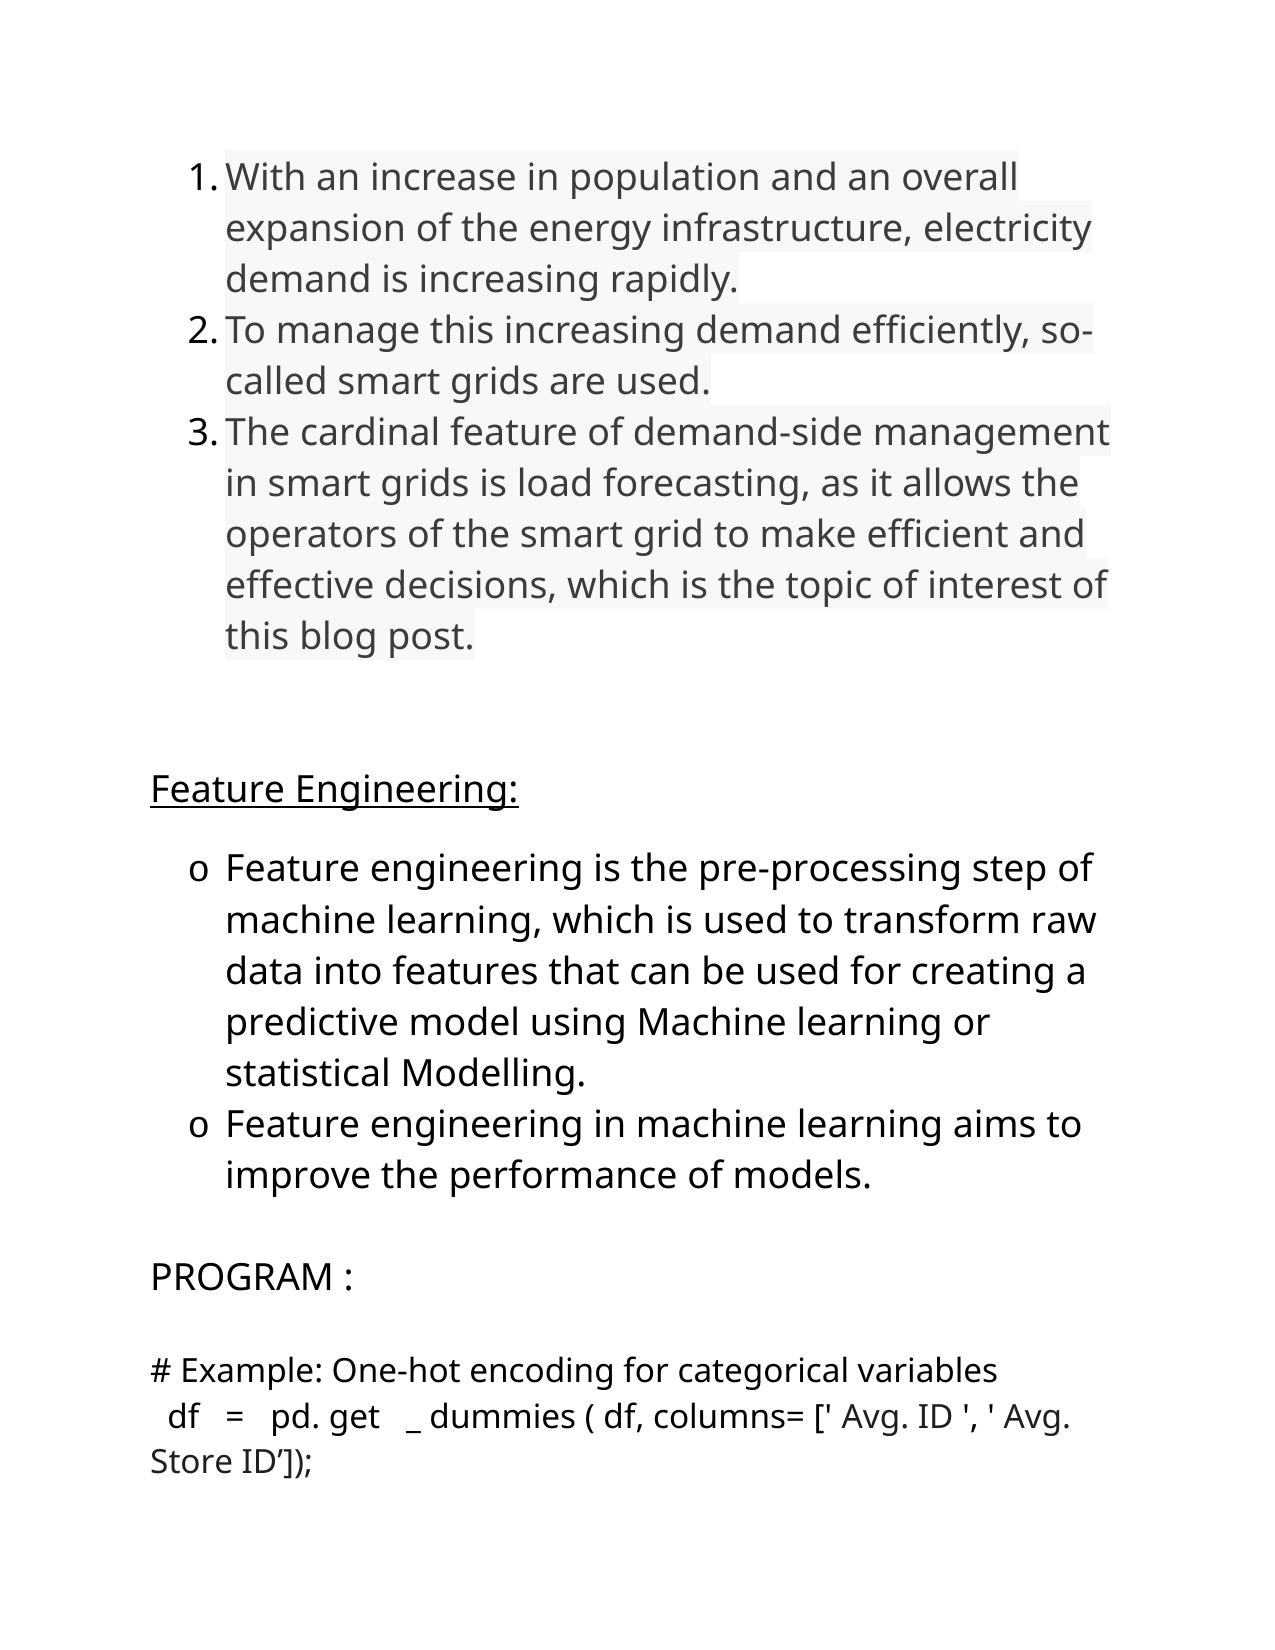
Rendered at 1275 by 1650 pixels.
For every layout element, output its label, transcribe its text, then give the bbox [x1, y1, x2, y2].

text PROGRAM : [150, 1251, 1125, 1302]
list Feature engineering is the pre-processing step of machine learning, which is used to transform raw data into features that can be used for creating a predictive model using Machine learning or statistical Modelling. [187, 842, 1125, 1097]
list With an increase in population and an overall expansion of the energy infrastructure, electricity demand is increasing rapidly. [739, 150, 1125, 303]
text Feature Engineering: [150, 762, 1125, 813]
list To manage this increasing demand efficiently, so-called smart grids are used. [711, 303, 1125, 405]
list Feature engineering in machine learning aims to improve the performance of models. [187, 1097, 1125, 1199]
list The cardinal feature of demand-side management in smart grids is load forecasting, as it allows the operators of the smart grid to make efficient and effective decisions, which is the topic of interest of this blog post. [475, 405, 1125, 660]
text df = pd. get _ dummies ( df, columns= [' Avg. ID ', ' Avg. Store ID’]); [150, 1392, 1125, 1483]
text # Example: One-hot encoding for categorical variables [150, 1347, 1125, 1392]
